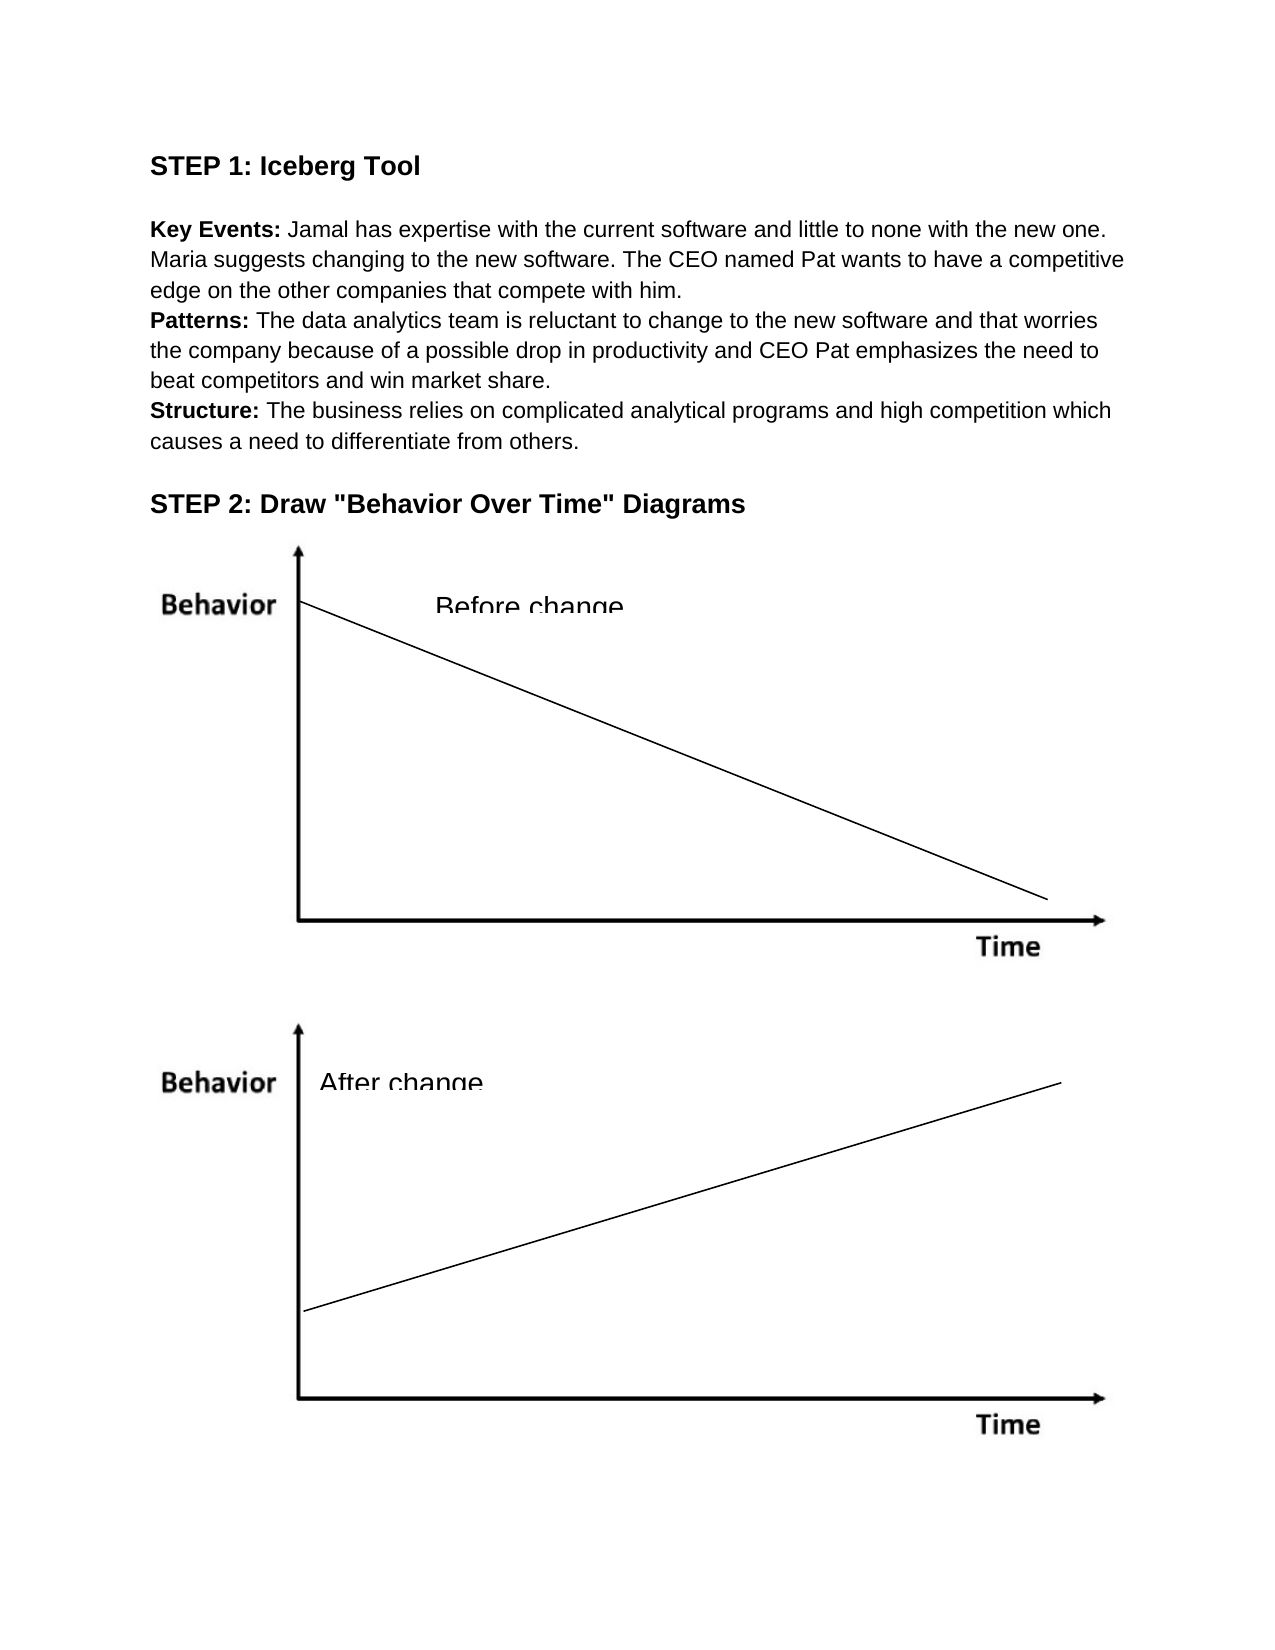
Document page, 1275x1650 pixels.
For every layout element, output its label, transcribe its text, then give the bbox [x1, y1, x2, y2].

picture [150, 1001, 1126, 1476]
text Structure: The business relies on complicated analytical programs and high competition which causes a need to differentiate from others. [150, 397, 1125, 454]
text Key Events: Jamal has expertise with the current software and little to none with the new one. Maria suggests changing to the new software. The CEO named Pat wants to have a competitive edge on the other companies that compete with him. [150, 216, 1125, 303]
picture [150, 523, 1126, 998]
text Patterns: The data analytics team is reluctant to change to the new software and that worries the company because of a possible drop in productivity and CEO Pat emphasizes the need to beat competitors and win market share. [150, 307, 1125, 393]
text STEP 1: Iceberg Tool [150, 150, 1125, 181]
text STEP 2: Draw "Behavior Over Time" Diagrams [150, 488, 1125, 519]
